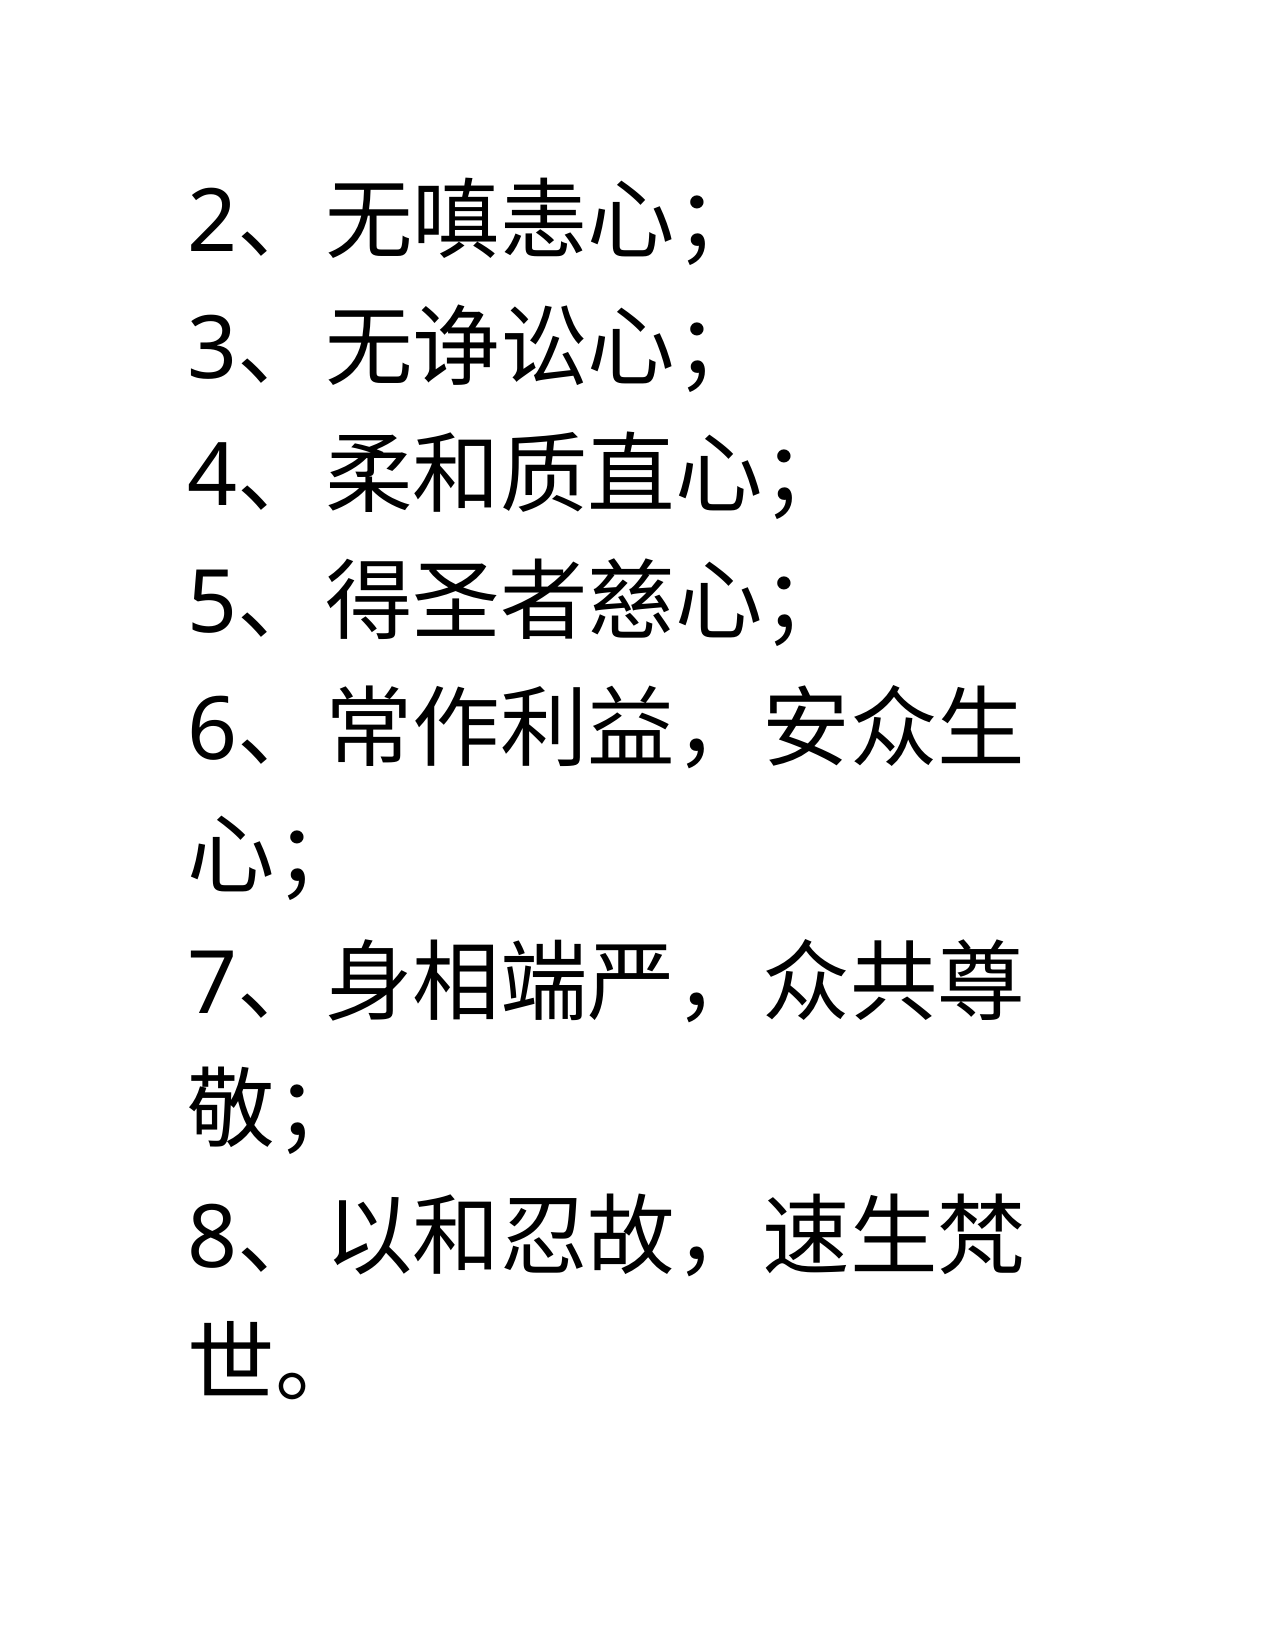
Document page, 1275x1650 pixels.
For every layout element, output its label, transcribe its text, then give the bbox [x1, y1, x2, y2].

text 7、身相端严，众共尊敬； [187, 912, 1087, 1166]
text 6、常作利益，安众生心； [187, 658, 1087, 912]
text 2、无嗔恚心； [187, 150, 1087, 277]
text 3、无诤讼心； [187, 277, 1087, 404]
text 8、以和忍故，速生梵世。 [187, 1166, 1087, 1419]
text 4、柔和质直心； [187, 404, 1087, 531]
text 5、得圣者慈心； [187, 531, 1087, 658]
